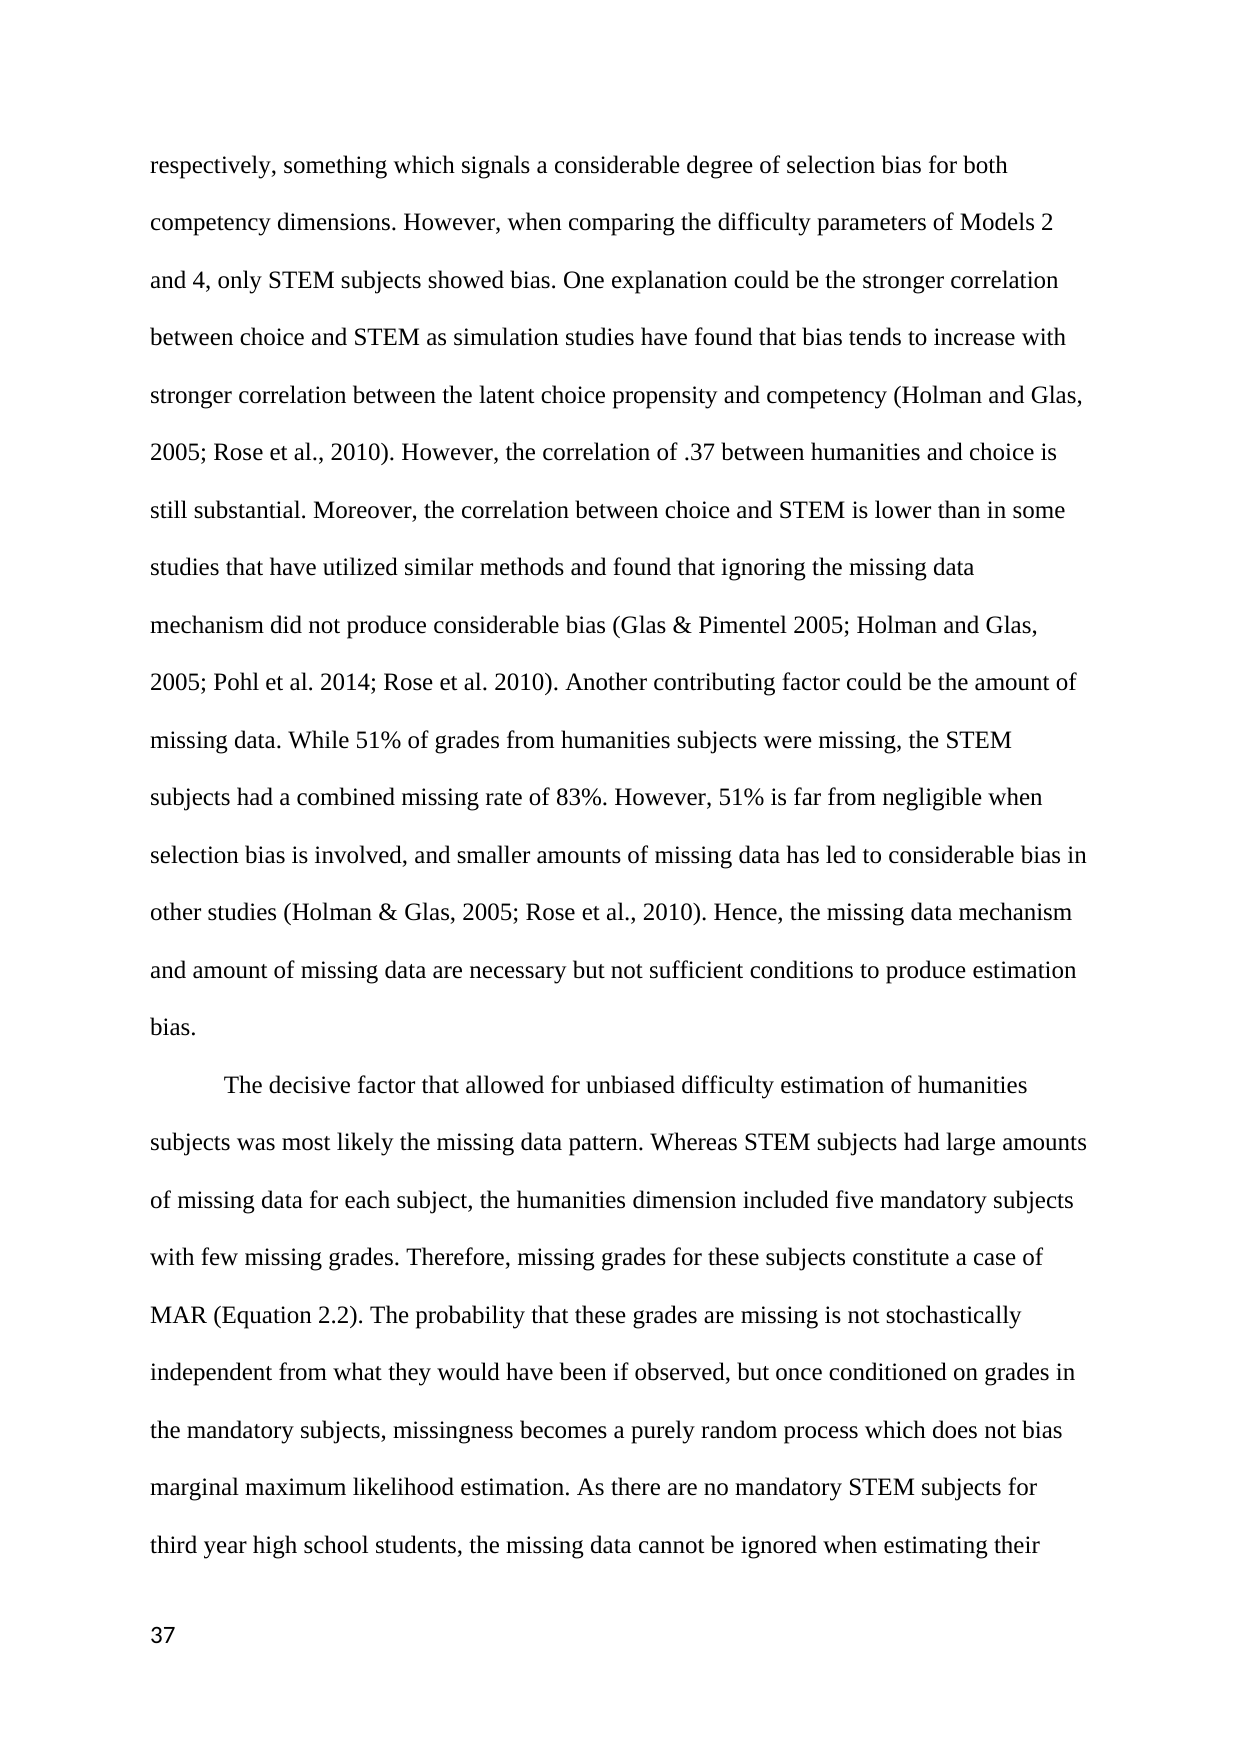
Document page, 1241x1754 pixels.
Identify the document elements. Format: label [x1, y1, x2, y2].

text [150, 1070, 1090, 1559]
text [150, 150, 1090, 1041]
